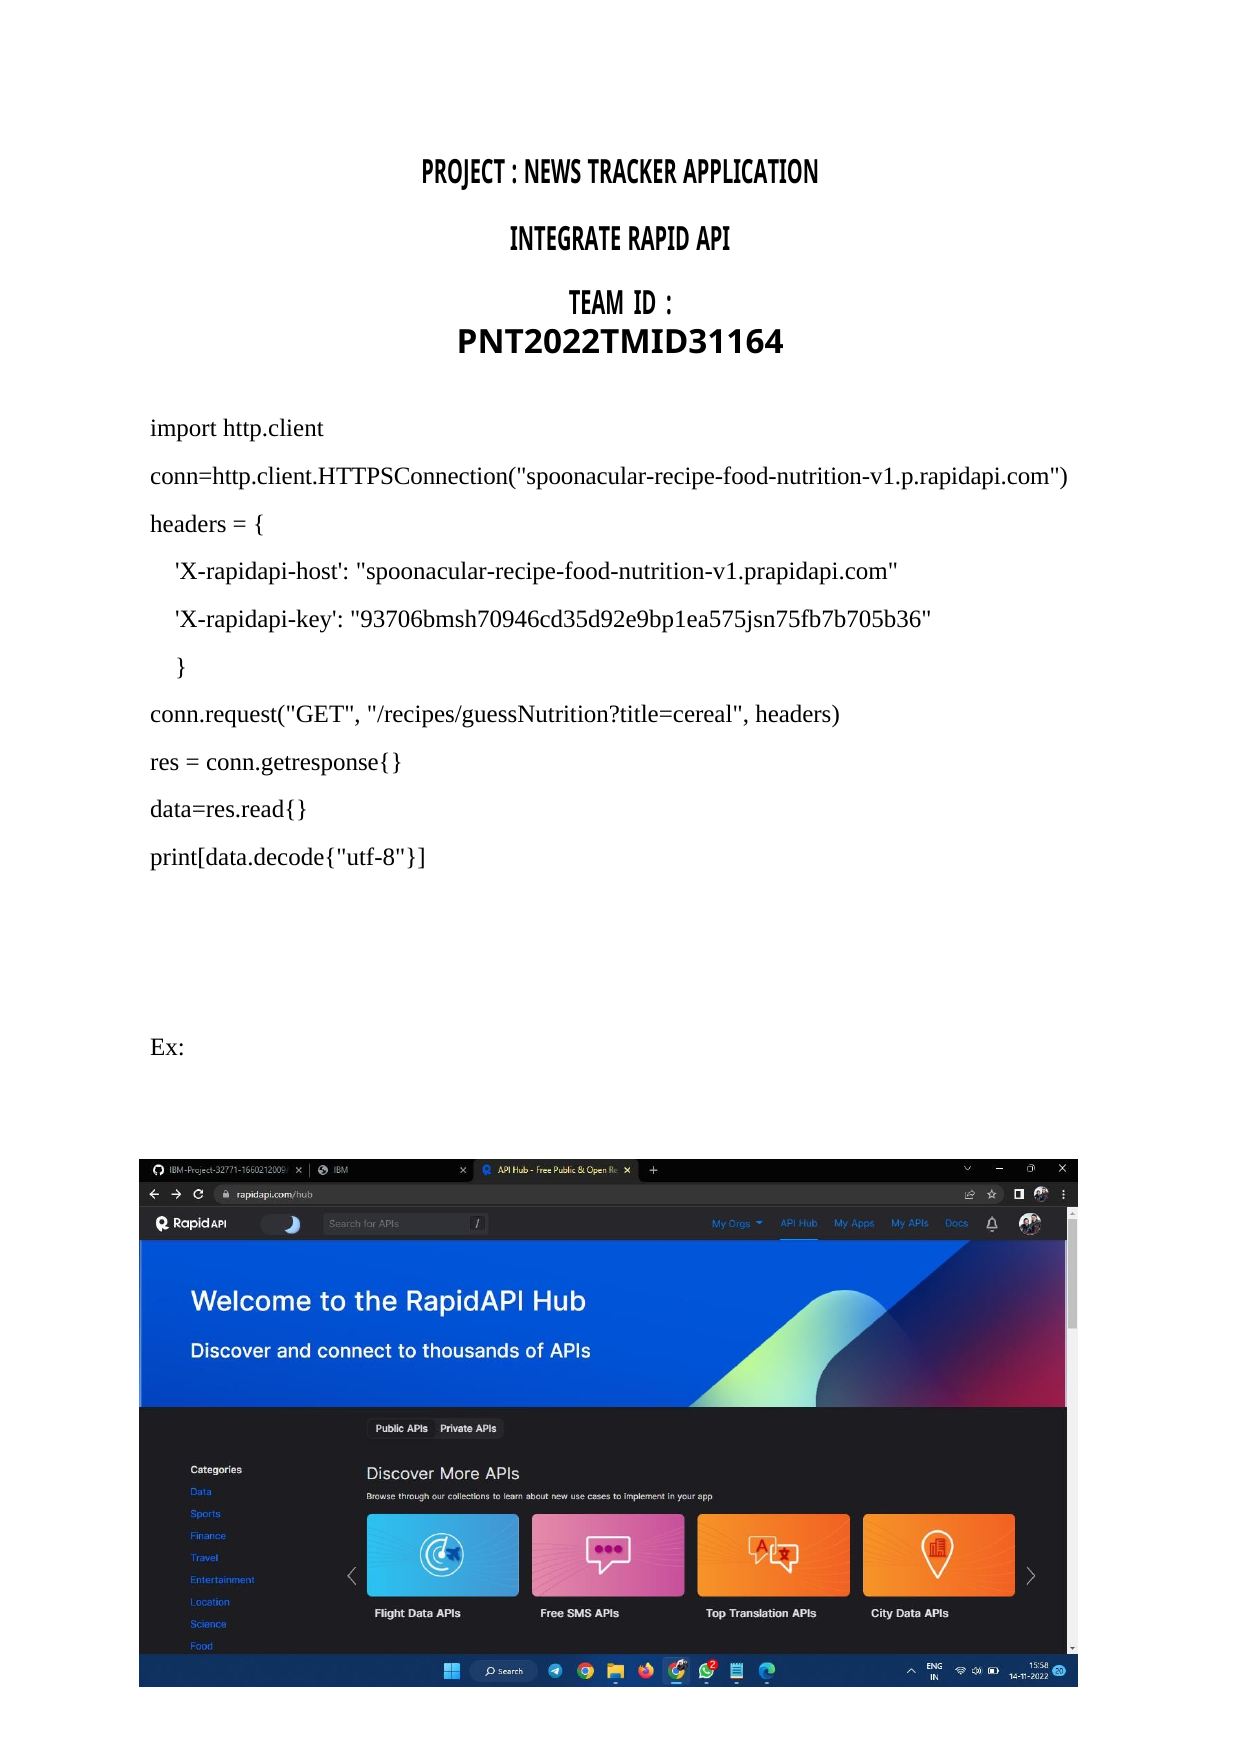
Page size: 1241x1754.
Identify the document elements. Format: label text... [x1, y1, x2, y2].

text 'X-rapidapi-host': "spoonacular-recipe-food-nutrition-v1.prapidapi.com" [175, 556, 1090, 585]
text import http.client [150, 413, 328, 442]
title PROJECT : NEWS TRACKER APPLICATION INTEGRATE RAPID API [407, 148, 833, 261]
picture [139, 1159, 1078, 1687]
text conn.request("GET", "/recipes/guessNutrition?title=cereal", headers) res = conn.getresponse{} [150, 699, 842, 776]
text conn=http.client.HTTPSConnection("spoonacular-recipe-food-nutrition-v1.p.rapidapi.com") headers = { [150, 461, 1090, 537]
text } [175, 652, 1090, 681]
text 'X-rapidapi-key': "93706bmsh70946cd35d92e9bp1ea575jsn75fb7b705b36" [175, 604, 1090, 633]
text Ex: [150, 1032, 1090, 1061]
text data=res.read{} print[data.decode{"utf-8"}] [150, 794, 426, 871]
title TEAM ID : PNT2022TMID31164 [407, 282, 833, 362]
